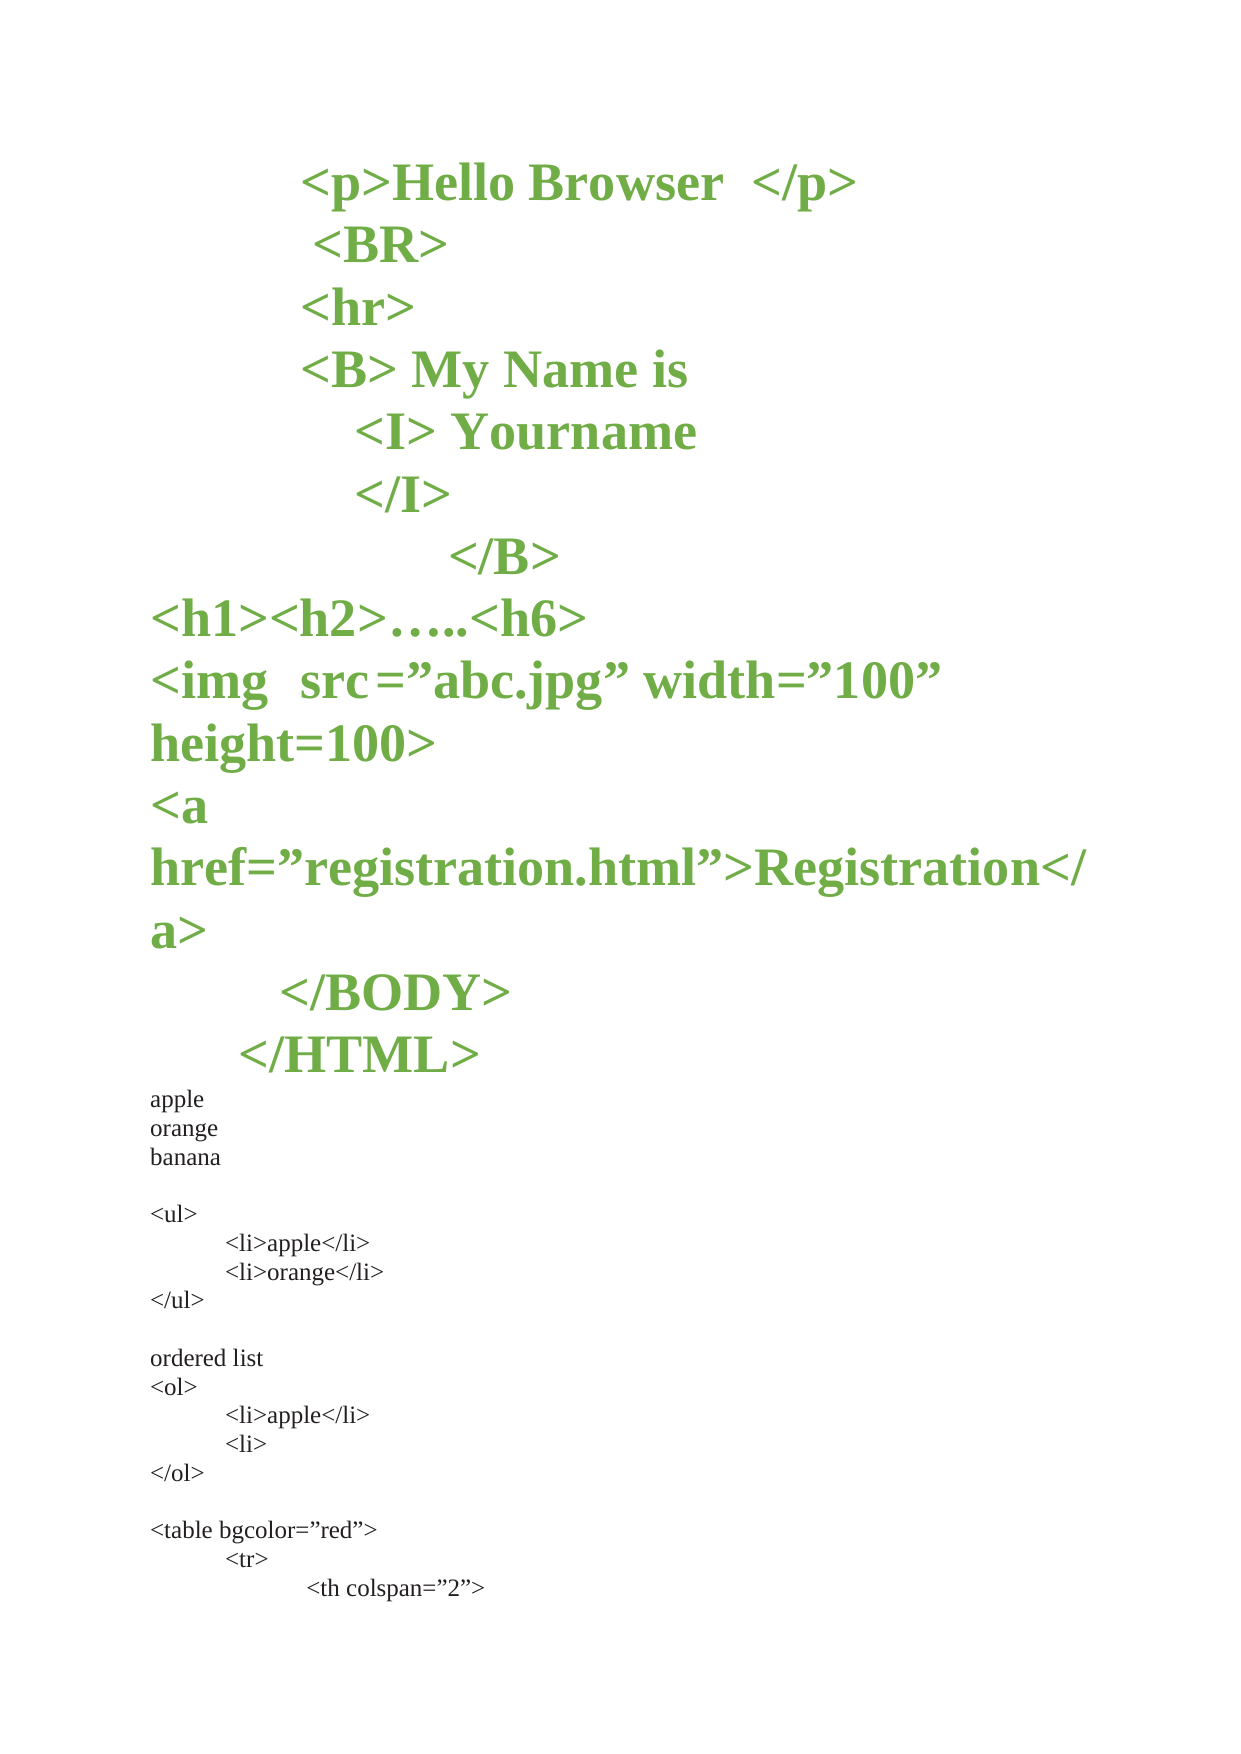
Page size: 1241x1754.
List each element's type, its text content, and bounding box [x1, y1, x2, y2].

text <BR> [150, 212, 1090, 274]
text <ol> [150, 1372, 1090, 1401]
text <p>Hello Browser </p> [150, 150, 1090, 212]
text <img src =”abc.jpg” width=”100” height=100> [150, 648, 1090, 773]
text <I> Yourname [150, 399, 1090, 461]
text <table bgcolor=”red”> [150, 1516, 1090, 1544]
text </B> [150, 524, 1090, 586]
text <B> My Name is [150, 337, 1090, 399]
text <th colspan=”2”> [150, 1573, 1090, 1602]
text <li>orange</li> [150, 1257, 1090, 1286]
text </HTML> [150, 1022, 1090, 1084]
text <a href=”registration.html”>Registration</a> [150, 773, 1090, 960]
text banana [150, 1142, 1090, 1171]
text <h1><h2>…..<h6> [150, 586, 1090, 648]
text <li>apple</li> [150, 1401, 1090, 1429]
text <ul> [150, 1199, 1090, 1228]
text </ul> [150, 1286, 1090, 1314]
text <li>apple</li> [150, 1228, 1090, 1257]
text apple [150, 1084, 1090, 1113]
text ordered list [150, 1343, 1090, 1372]
text </ol> [150, 1458, 1090, 1487]
text </I> [150, 461, 1090, 524]
text <tr> [150, 1544, 1090, 1573]
text orange [150, 1113, 1090, 1142]
text <li> [150, 1429, 1090, 1458]
text </BODY> [150, 960, 1090, 1022]
text <hr> [225, 274, 1090, 337]
